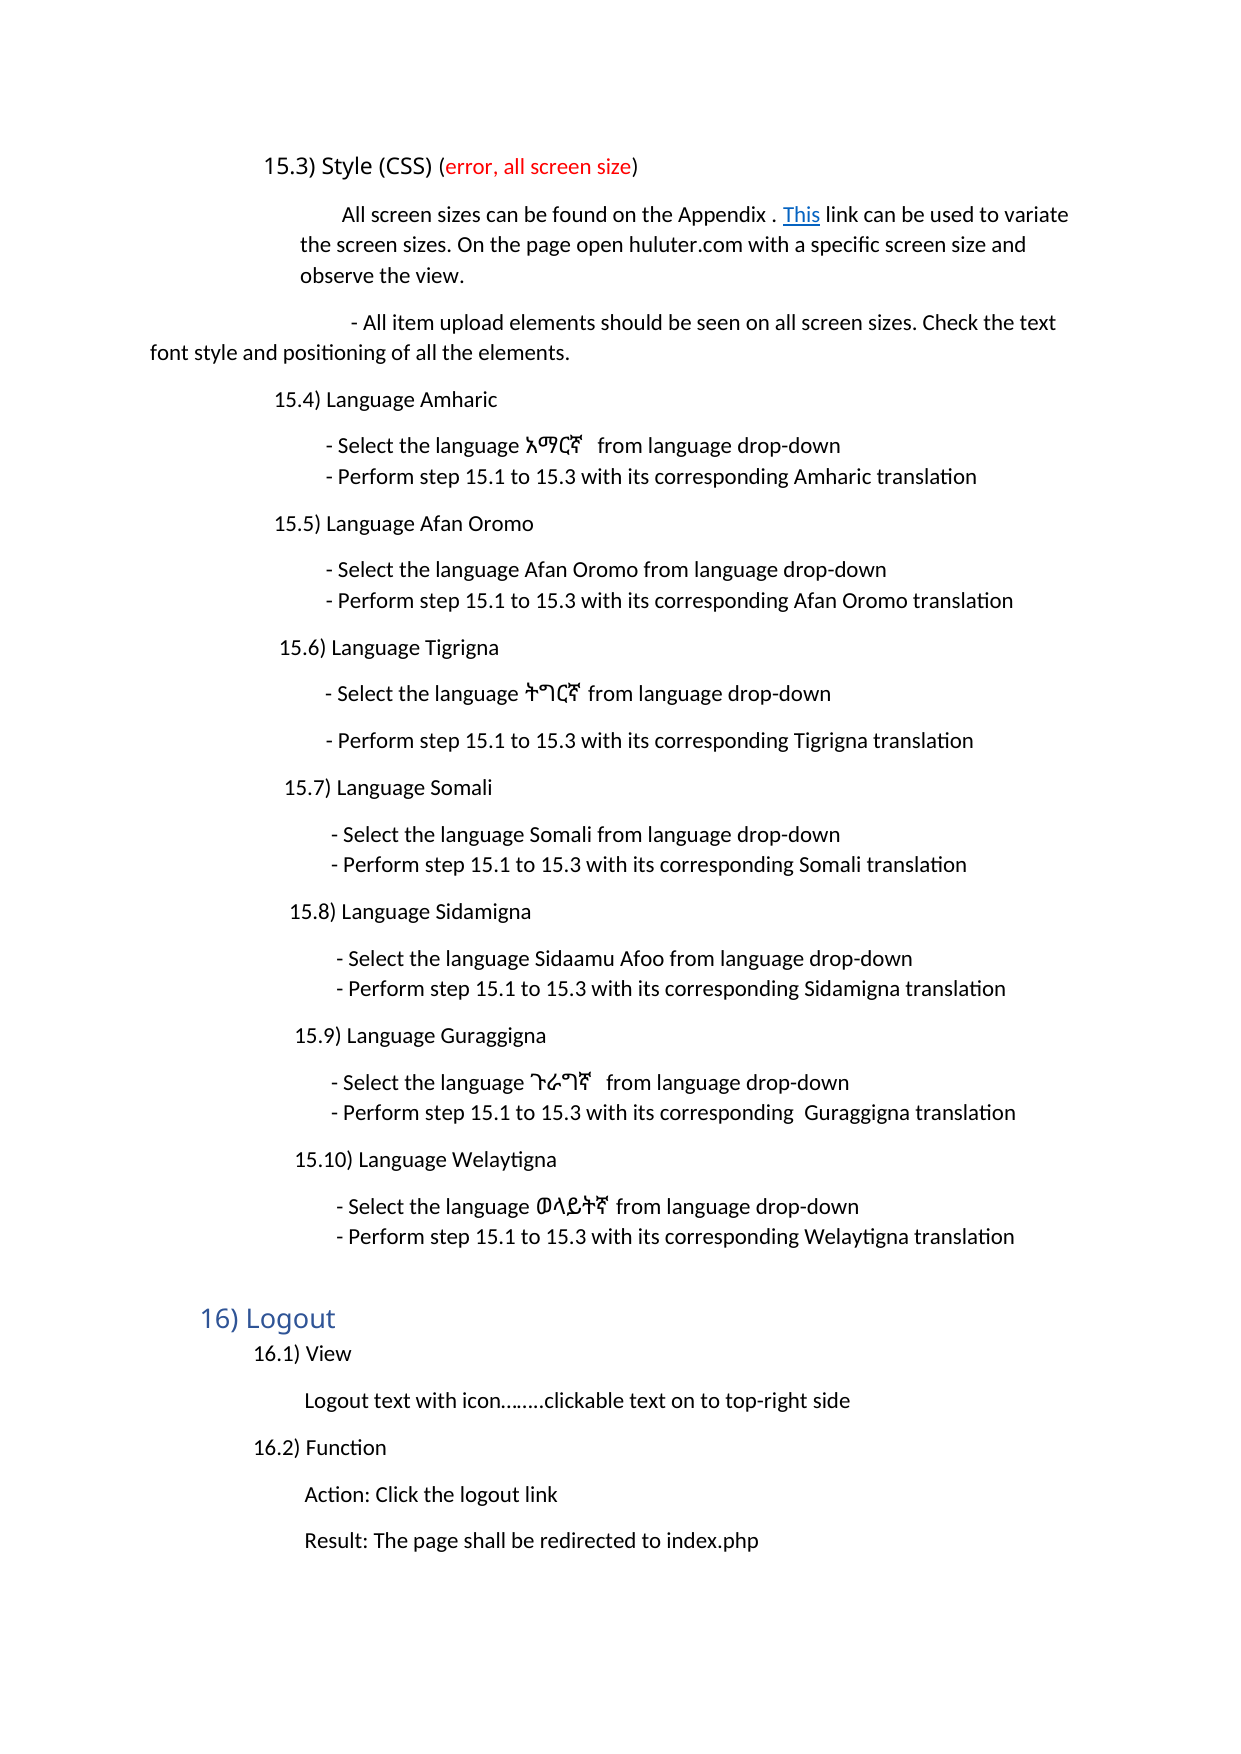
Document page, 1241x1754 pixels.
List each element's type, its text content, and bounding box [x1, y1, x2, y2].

text 15.5) Language Afan Oromo [150, 509, 1090, 537]
text 16.1) View [150, 1339, 1090, 1367]
list - Select the language ጉራግኛ from language drop-down [300, 1068, 1090, 1096]
list - Perform step 15.1 to 15.3 with its corresponding Welaytigna translation [300, 1222, 1090, 1250]
list - Perform step 15.1 to 15.3 with its corresponding Tigrigna translation [300, 726, 1090, 754]
text 15.3) Style (CSS) (error, all screen size) [150, 150, 1090, 181]
list - Perform step 15.1 to 15.3 with its corresponding Guraggigna translation [300, 1098, 1090, 1126]
text Action: Click the logout link [150, 1480, 1090, 1508]
text 16.2) Function [150, 1433, 1090, 1461]
list - Select the language አማርኛ from language drop-down [300, 432, 1090, 460]
text 15.4) Language Amharic [150, 385, 1090, 413]
text Result: The page shall be redirected to index.php [150, 1527, 1090, 1555]
list - Perform step 15.1 to 15.3 with its corresponding Afan Oromo translation [300, 586, 1090, 614]
text 15.10) Language Welaytigna [150, 1145, 1090, 1173]
text - All item upload elements should be seen on all screen sizes. Check the text font style and positioning of all the elements. [150, 308, 1090, 366]
text Logout text with icon……..clickable text on to top-right side [150, 1386, 1090, 1414]
text 15.9) Language Guraggigna [150, 1021, 1090, 1049]
list - Select the language Somali from language drop-down [300, 820, 1090, 848]
list - Perform step 15.1 to 15.3 with its corresponding Amharic translation [300, 462, 1090, 490]
text 15.6) Language Tigrigna [150, 633, 1090, 661]
list All screen sizes can be found on the Appendix . This link can be used to variate the screen sizes. On the page open huluter.com with a specific screen size and observe the view. [300, 200, 1090, 289]
list - Perform step 15.1 to 15.3 with its corresponding Somali translation [300, 850, 1090, 878]
text 15.7) Language Somali [150, 773, 1090, 801]
list - Perform step 15.1 to 15.3 with its corresponding Sidamigna translation [300, 974, 1090, 1002]
list - Select the language Afan Oromo from language drop-down [300, 556, 1090, 584]
subtitle 16) Logout [150, 1299, 1090, 1336]
text - Select the language ትግርኛ from language drop-down [150, 679, 1090, 708]
list - Select the language ወላይትኛ from language drop-down [300, 1192, 1090, 1220]
text 15.8) Language Sidamigna [150, 897, 1090, 925]
list - Select the language Sidaamu Afoo from language drop-down [300, 944, 1090, 972]
